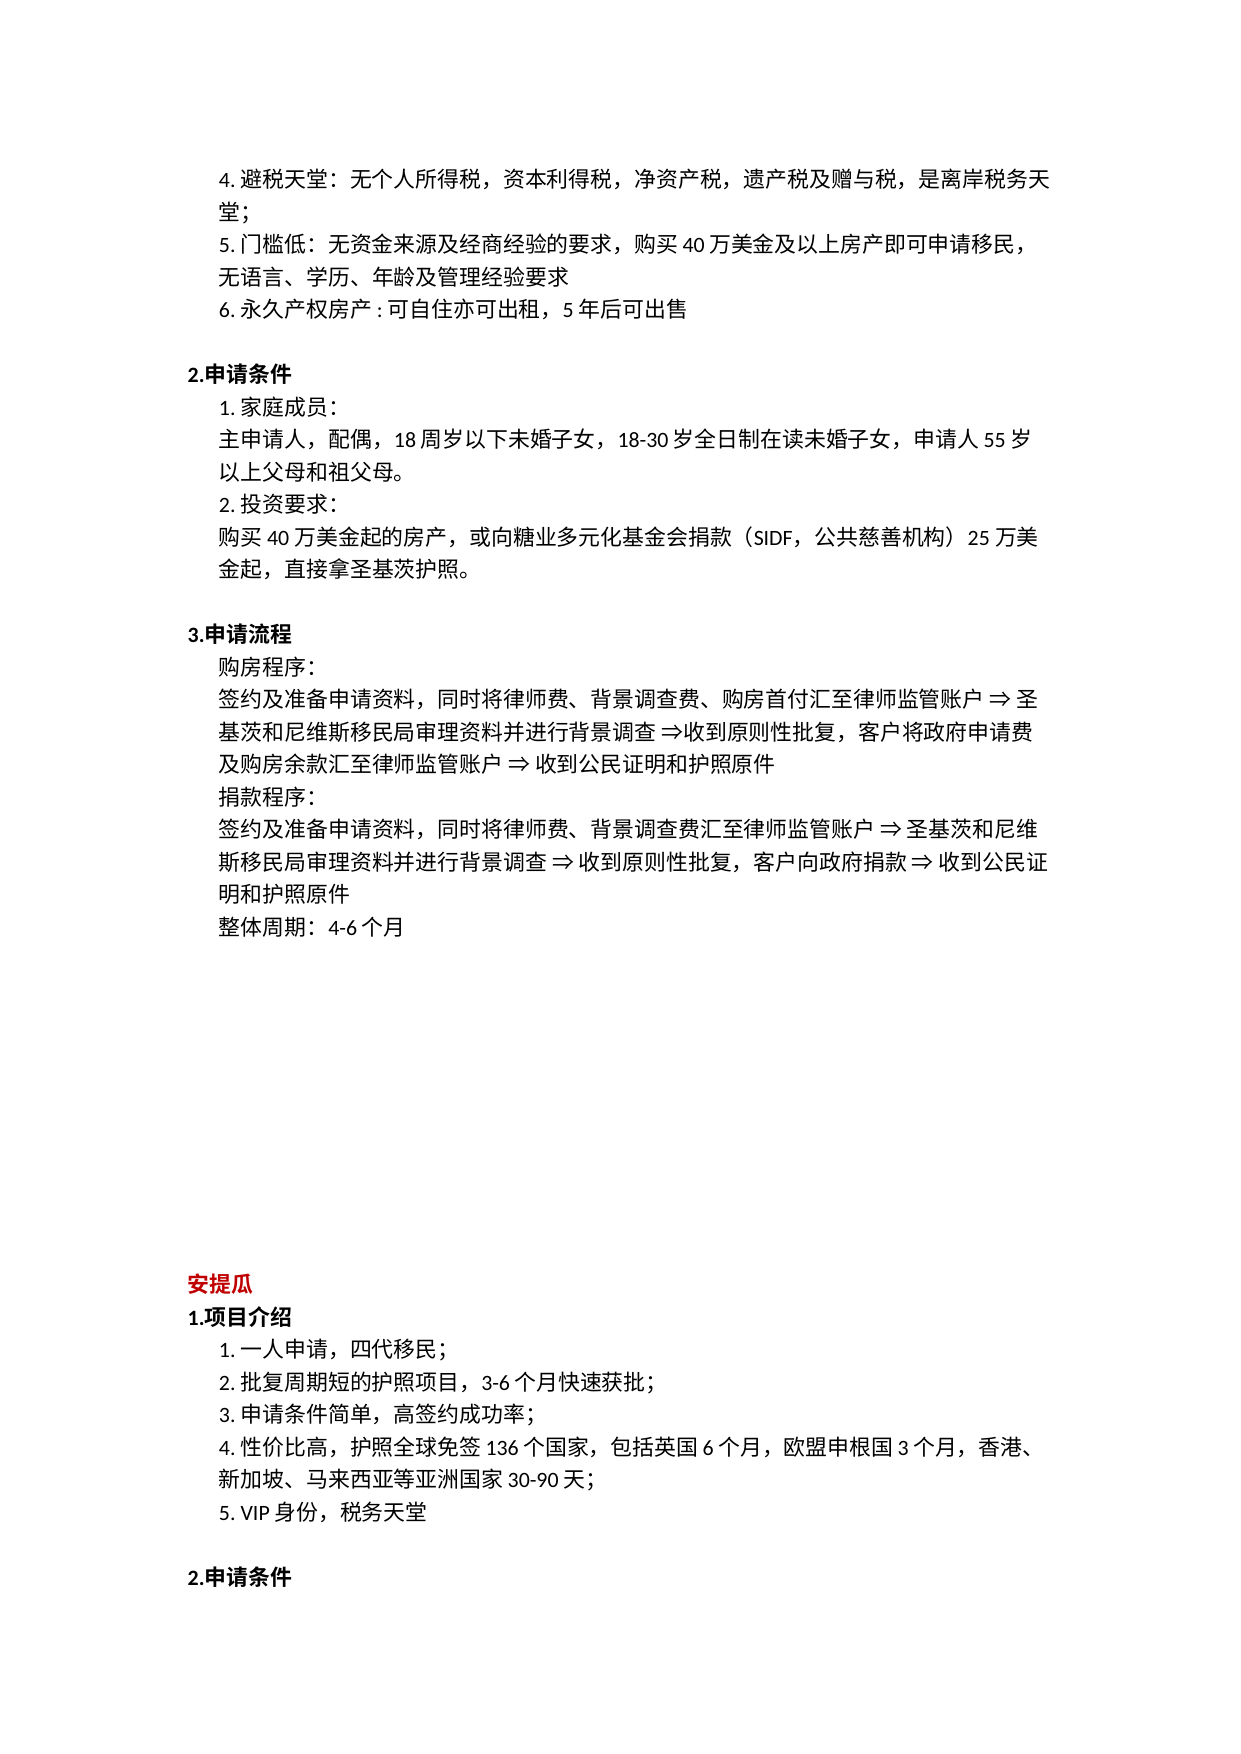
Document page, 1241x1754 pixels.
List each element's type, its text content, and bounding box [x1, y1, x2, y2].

text 2. 投资要求： [219, 487, 1053, 519]
text 1. 一人申请，四代移民； 2. 批复周期短的护照项目，3-6个月快速获批； 3. 申请条件简单，高签约成功率； 4. 性价比高，护照全球免签136个国家，包括英国6个月，欧盟申根国3个月，香港、新加坡、马来西亚等亚洲国家30-90天； 5. VIP身份，税务天堂 [219, 1332, 1053, 1527]
list 3.申请流程 [187, 617, 1053, 649]
text 安提瓜 [187, 1267, 1053, 1299]
text 购买40 万美金起的房产，或向糖业多元化基金会捐款（SIDF，公共慈善机构）25 万美金起，直接拿圣基茨护照。 [219, 519, 1053, 584]
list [219, 162, 1053, 324]
text 主申请人，配偶，18周岁以下未婚子女，18-30岁全日制在读未婚子女，申请人55岁以上父母和祖父母。 [219, 422, 1053, 487]
text 2.申请条件 [187, 1559, 1053, 1592]
text 购房程序： 签约及准备申请资料，同时将律师费、背景调查费、购房首付汇至律师监管账户 ⇒ 圣基茨和尼维斯移民局审理资料并进行背景调查 ⇒收到原则性批复，客户将政府申请费及购房余款汇至律师监管账户 ⇒ 收到公民证明和护照原件 捐款程序： 签约及准备申请资料，同时将律师费、背景调查费汇至律师监管账户 ⇒ 圣基茨和尼维斯移民局审理资料并进行背景调查 ⇒ 收到原则性批复，客户向政府捐款 ⇒ 收到公民证明和护照原件 整体周期：4-6个月 [219, 649, 1053, 942]
list 1.项目介绍 [187, 1299, 1053, 1332]
text 1. 家庭成员： [219, 389, 1053, 422]
text 2.申请条件 [187, 357, 1053, 389]
